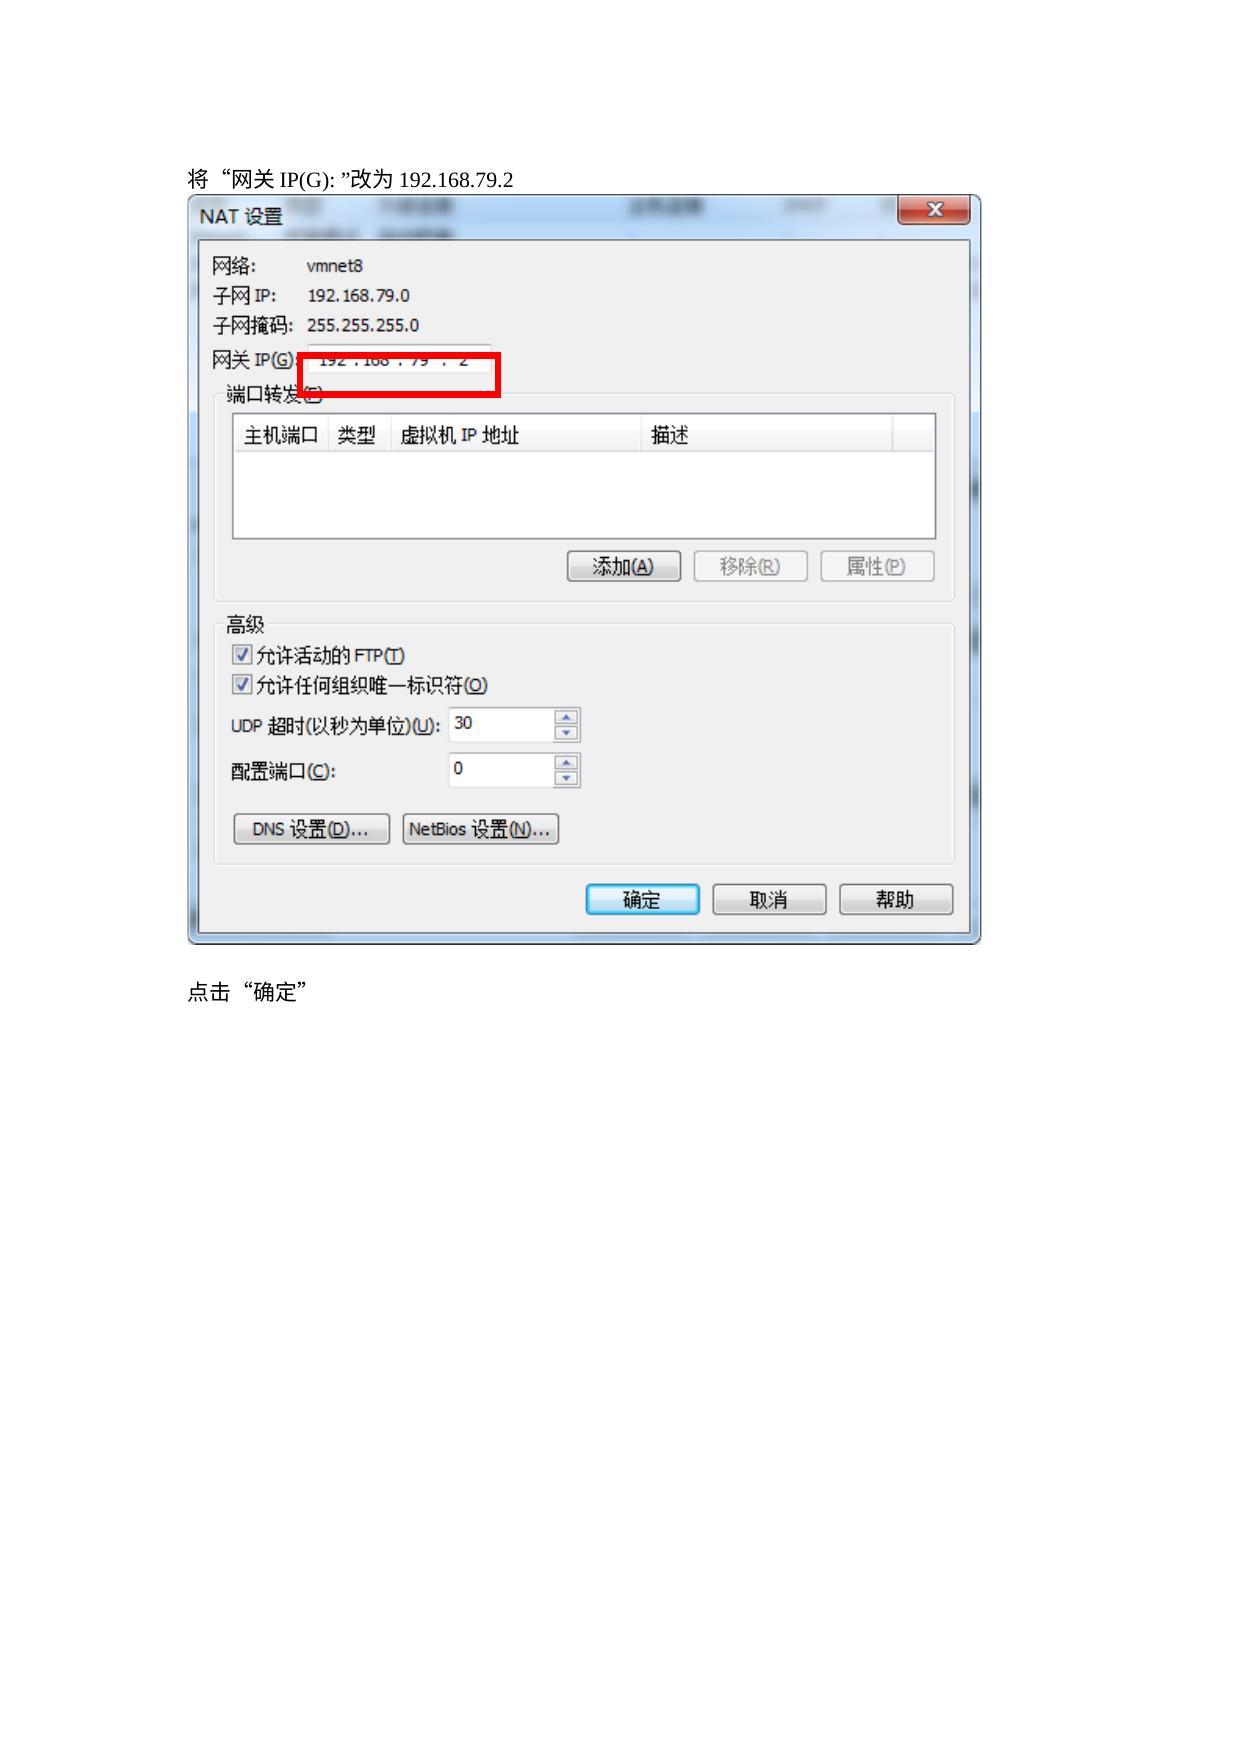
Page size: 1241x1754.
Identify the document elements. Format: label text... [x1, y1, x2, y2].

text 将“网关IP(G): ”改为192.168.79.2 [187, 162, 1053, 194]
text 点击“确定” [187, 974, 1053, 1007]
picture [187, 194, 982, 945]
